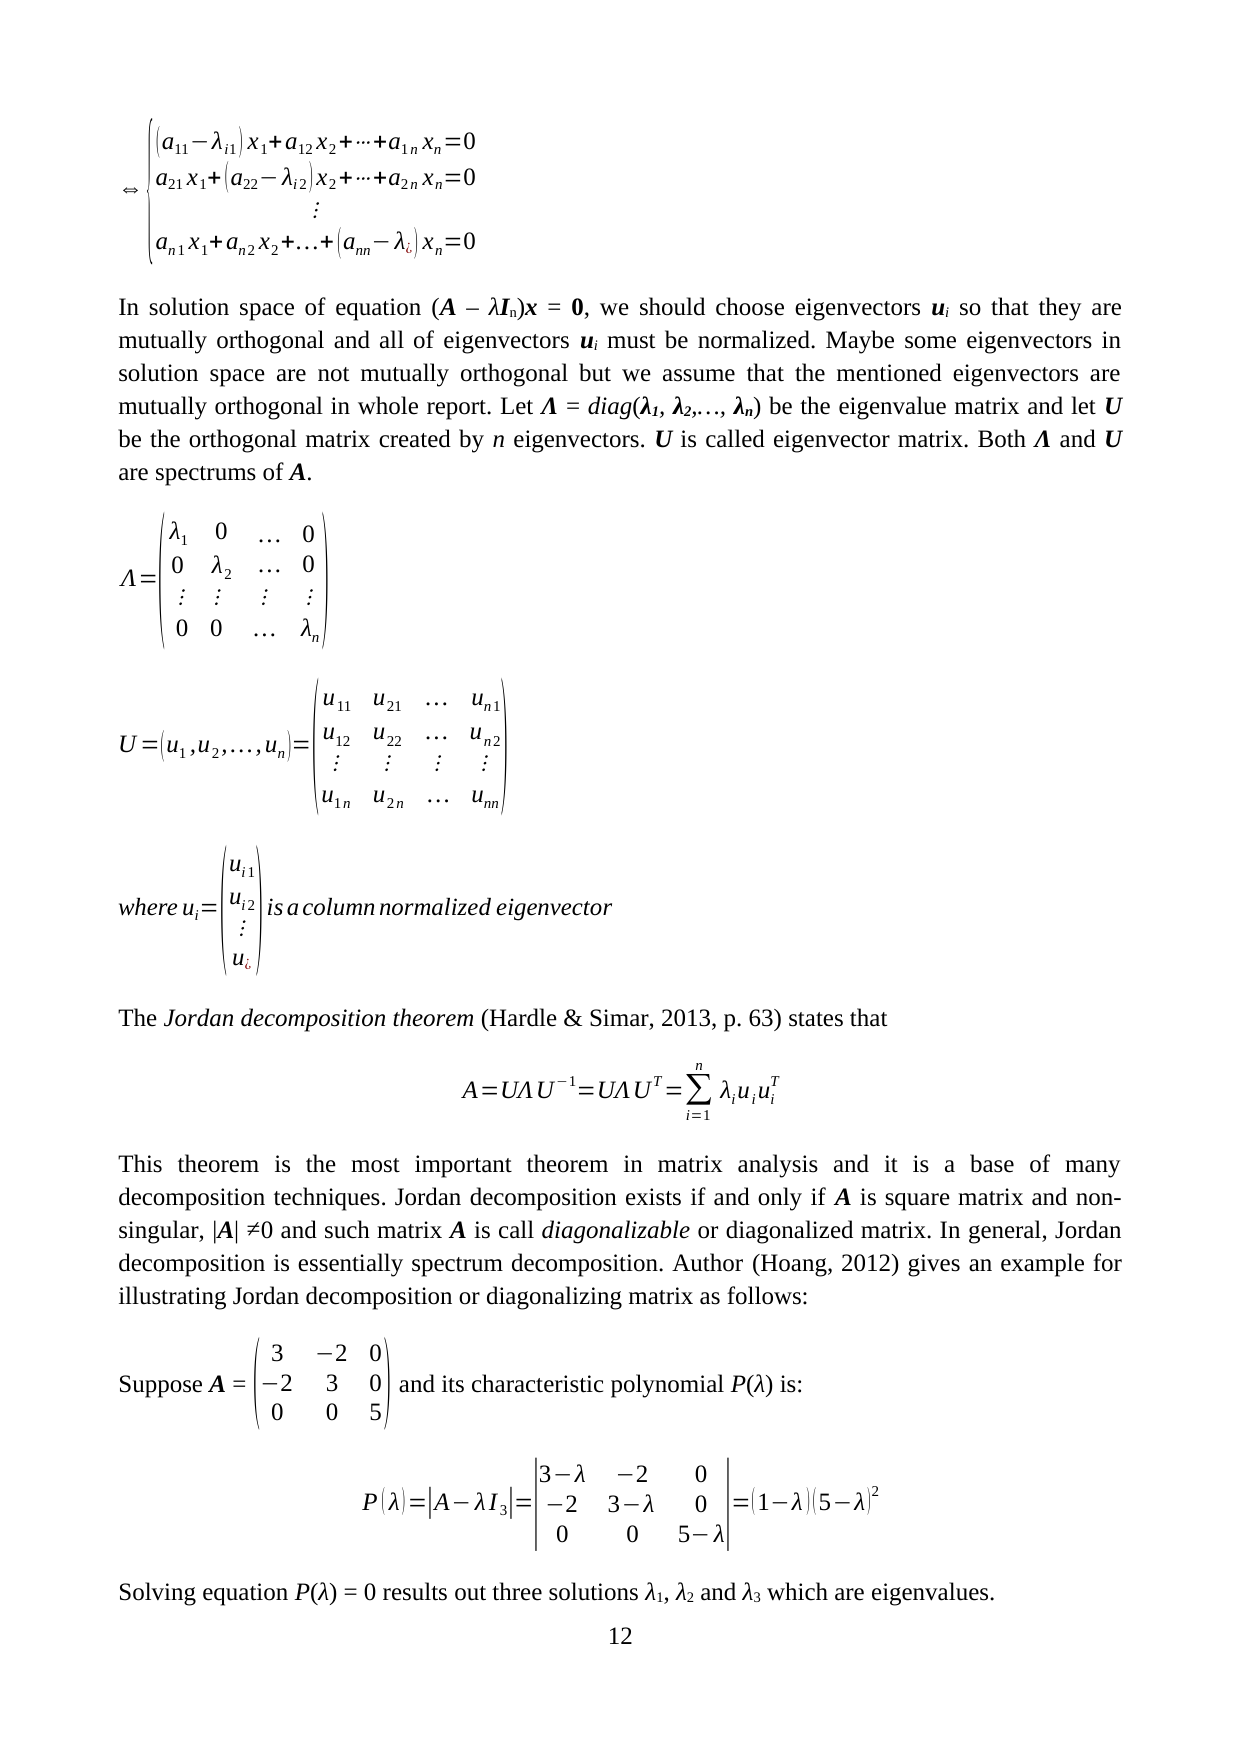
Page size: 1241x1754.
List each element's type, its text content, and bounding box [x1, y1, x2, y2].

text The Jordan decomposition theorem states that [118, 1003, 1122, 1032]
text Suppose A = and its characteristic polynomial P(λ) is: [118, 1335, 1122, 1431]
text In solution space of equation (A – λIn)x = 0, we should choose eigenvectors ui so that they are mutually orthogonal and all of eigenvectors ui must be normalized. Maybe some eigenvectors in solution space are not mutually orthogonal but we assume that the mentioned eigenvectors are mutually orthogonal in whole report. Let Λ = diag(λ1, λ2,…, λn) be the eigenvalue matrix and let U be the orthogonal matrix created by n eigenvectors. U is called eigenvector matrix. Both Λ and U are spectrums of A. [118, 292, 1122, 486]
text This theorem is the most important theorem in matrix analysis and it is a base of many decomposition techniques. Jordan decomposition exists if and only if A is square matrix and non-singular, |A| 0 and such matrix A is call diagonalizable or diagonalized matrix. In general, Jordan decomposition is essentially spectrum decomposition. Author gives an example for illustrating Jordan decomposition or diagonalizing matrix as follows: [118, 1149, 1122, 1310]
text Solving equation P(λ) = 0 results out three solutions λ1, λ2 and λ3 which are eigenvalues. [118, 1577, 1122, 1606]
